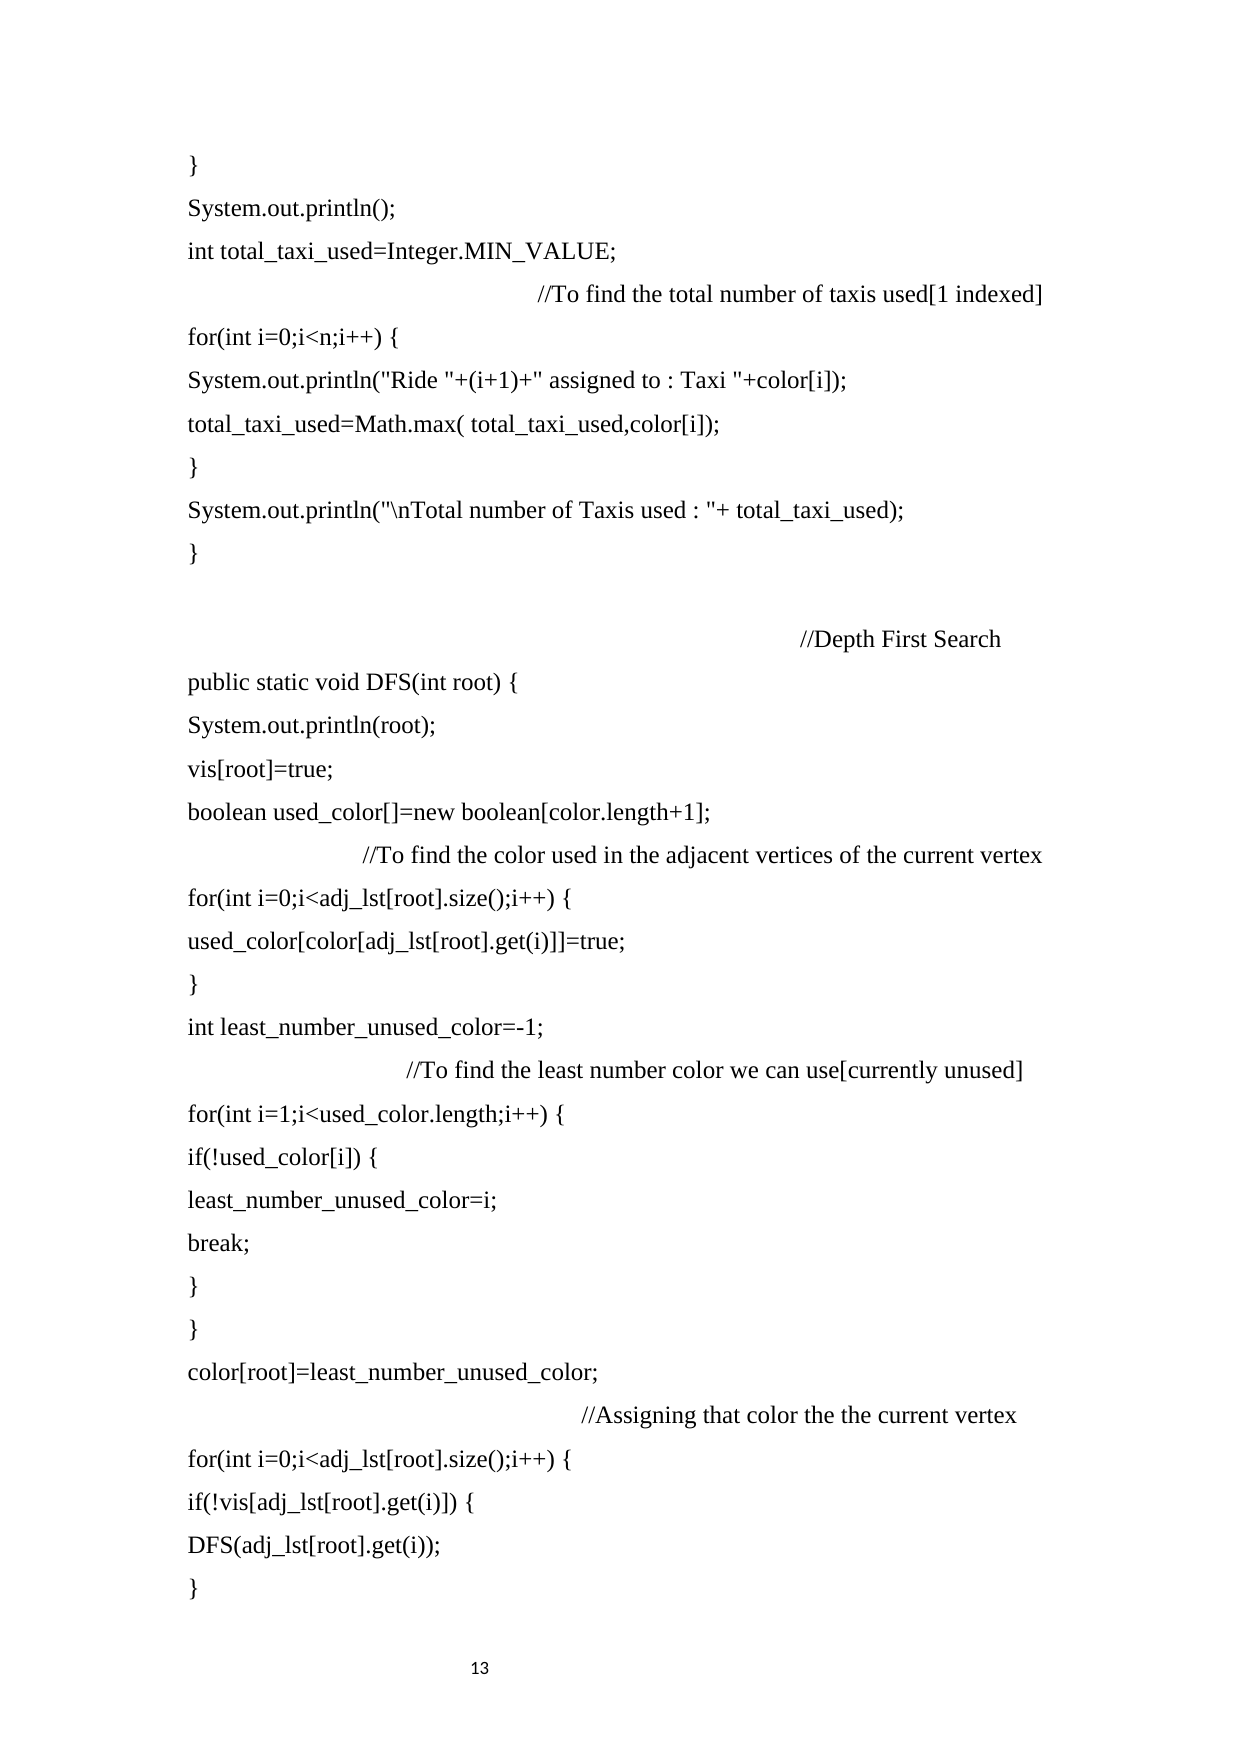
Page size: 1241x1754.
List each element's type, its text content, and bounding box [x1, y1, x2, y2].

text int least_number_unused_color=-1; [187, 1012, 1053, 1041]
text for(int i=0;i<adj_lst[root].size();i++) { [187, 1444, 1053, 1472]
text } [187, 1271, 1053, 1300]
text //To find the color used in the adjacent vertices of the current vertex [319, 840, 1053, 869]
text for(int i=0;i<n;i++) { [187, 322, 1053, 351]
text used_color[color[adj_lst[root].get(i)]]=true; [187, 926, 1053, 955]
text if(!vis[adj_lst[root].get(i)]) { [187, 1487, 1053, 1516]
text least_number_unused_color=i; [187, 1185, 1053, 1214]
text System.out.println("Ride "+(i+1)+" assigned to : Taxi "+color[i]); [187, 366, 1053, 394]
text boolean used_color[]=new boolean[color.length+1]; [187, 797, 1053, 826]
text //To find the total number of taxis used[1 indexed] [187, 279, 1053, 308]
text public static void DFS(int root) { [187, 667, 1053, 696]
text System.out.println("\nTotal number of Taxis used : "+ total_taxi_used); [187, 495, 1053, 524]
text //Assigning that color the the current vertex [537, 1401, 1053, 1429]
text } [187, 969, 1053, 998]
text System.out.println(root); [187, 711, 1053, 739]
text break; [187, 1228, 1053, 1257]
text } [187, 1573, 1053, 1602]
text total_taxi_used=Math.max( total_taxi_used,color[i]); [187, 409, 1053, 437]
text } [187, 150, 1053, 179]
text vis[root]=true; [187, 754, 1053, 782]
text for(int i=0;i<adj_lst[root].size();i++) { [187, 883, 1053, 912]
text } [187, 538, 1053, 567]
text DFS(adj_lst[root].get(i)); [187, 1530, 1053, 1559]
text } [187, 1314, 1053, 1343]
text } [187, 452, 1053, 481]
text System.out.println(); [187, 193, 1053, 222]
text color[root]=least_number_unused_color; [187, 1357, 1053, 1386]
text for(int i=1;i<used_color.length;i++) { [187, 1099, 1053, 1127]
text int total_taxi_used=Integer.MIN_VALUE; [187, 236, 1053, 265]
text //Depth First Search [756, 624, 1053, 653]
text if(!used_color[i]) { [187, 1142, 1053, 1171]
text //To find the least number color we can use[currently unused] [362, 1056, 1053, 1084]
